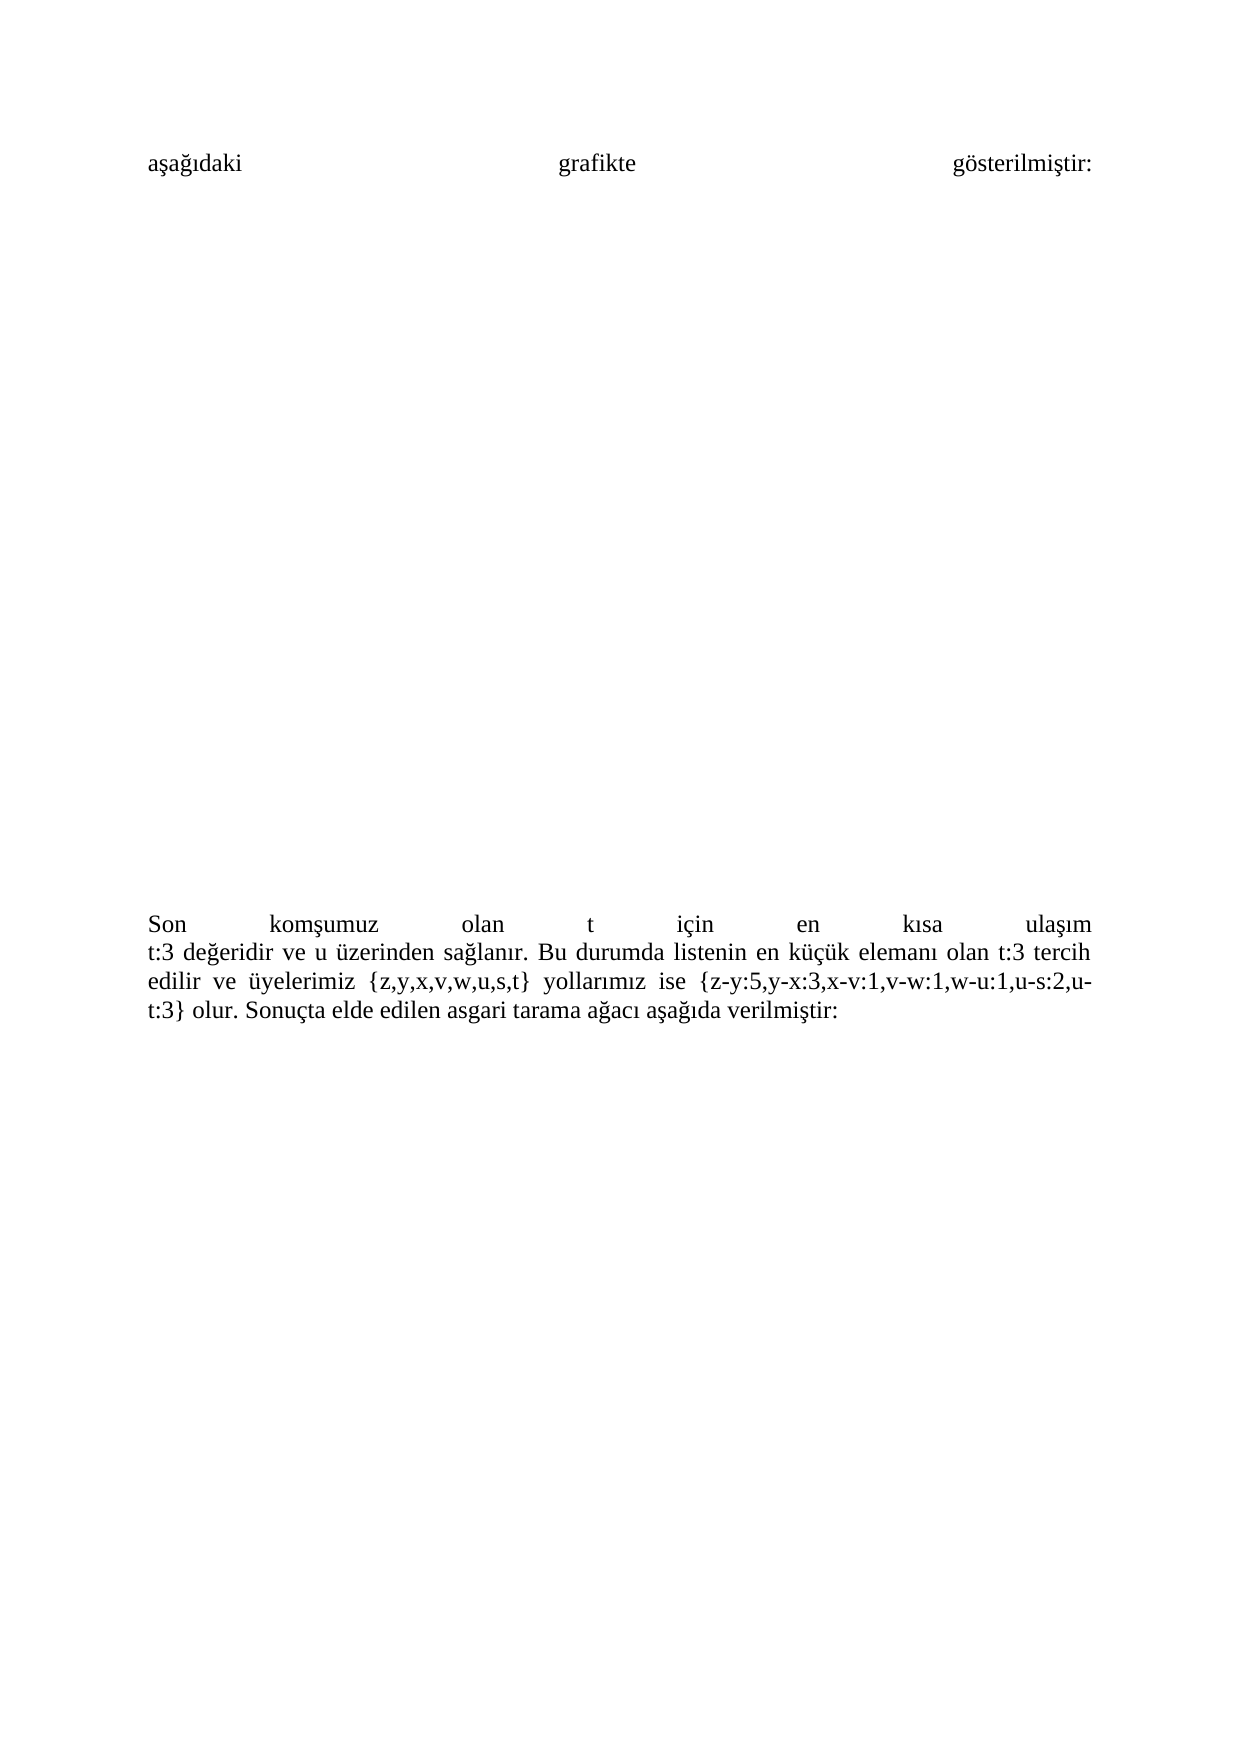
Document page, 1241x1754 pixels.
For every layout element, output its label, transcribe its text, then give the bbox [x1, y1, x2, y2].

text yukarıdaki listede bünyemize aldığımız adadan, bir düğüme giden birden fazla yol bulunması durumunda en kısası alınmıştır. Bu durumda listenin en küçük elemanı olan s:2 tercih edilir ve üyelerimiz {z,y,x,v,w,u,s} yollarımız ise {z-y:5,y-x:3,x-v:1,v-w:1,w-u:1,u-s:2} olur. Durum aşağıdaki grafikte gösterilmiştir: [148, 148, 1093, 879]
text Son komşumuz olan t için en kısa ulaşım t:3 değeridir ve u üzerinden sağlanır. Bu durumda listenin en küçük elemanı olan t:3 tercih edilir ve üyelerimiz {z,y,x,v,w,u,s,t} yollarımız ise {z-y:5,y-x:3,x-v:1,v-w:1,w-u:1,u-s:2,u-t:3} olur. Sonuçta elde edilen asgari tarama ağacı aşağıda verilmiştir: [148, 909, 1093, 1024]
